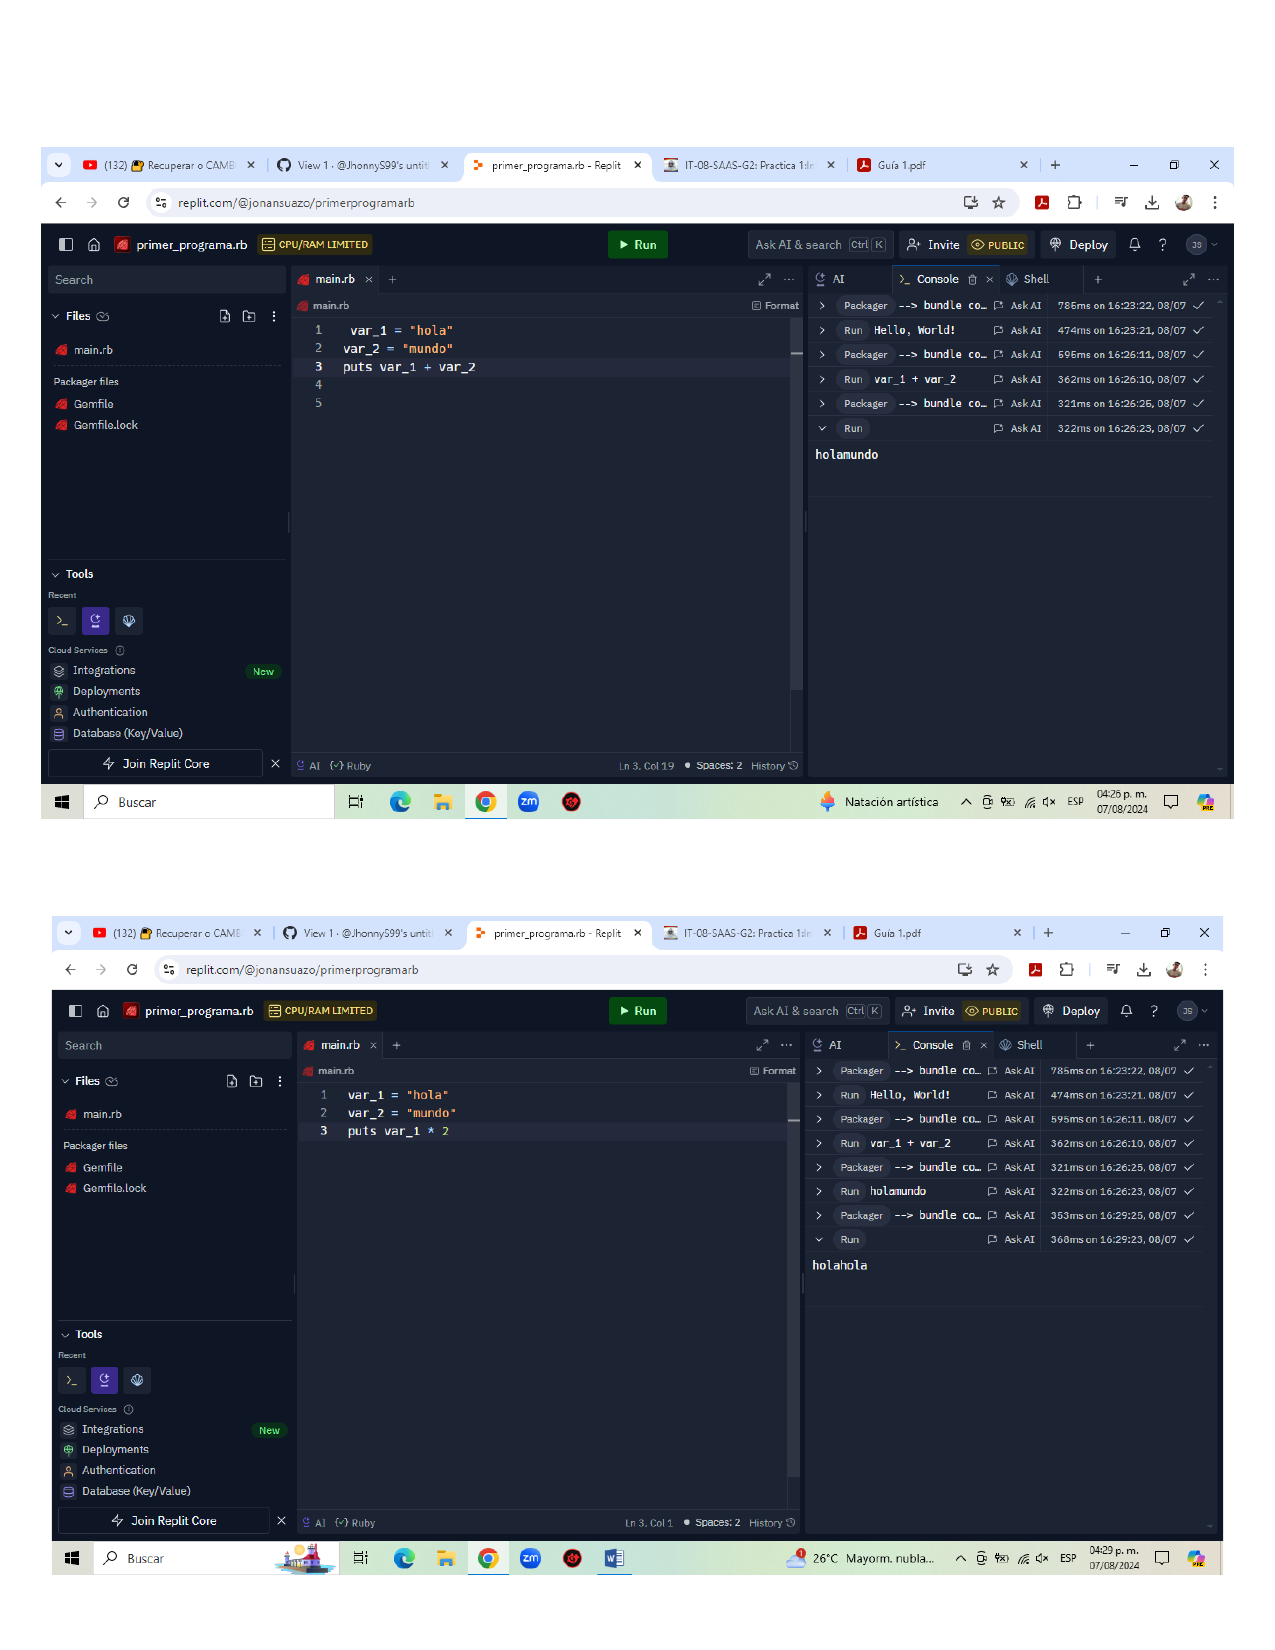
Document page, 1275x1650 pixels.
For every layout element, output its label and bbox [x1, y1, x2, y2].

picture [51, 916, 1224, 1575]
picture [41, 147, 1234, 819]
